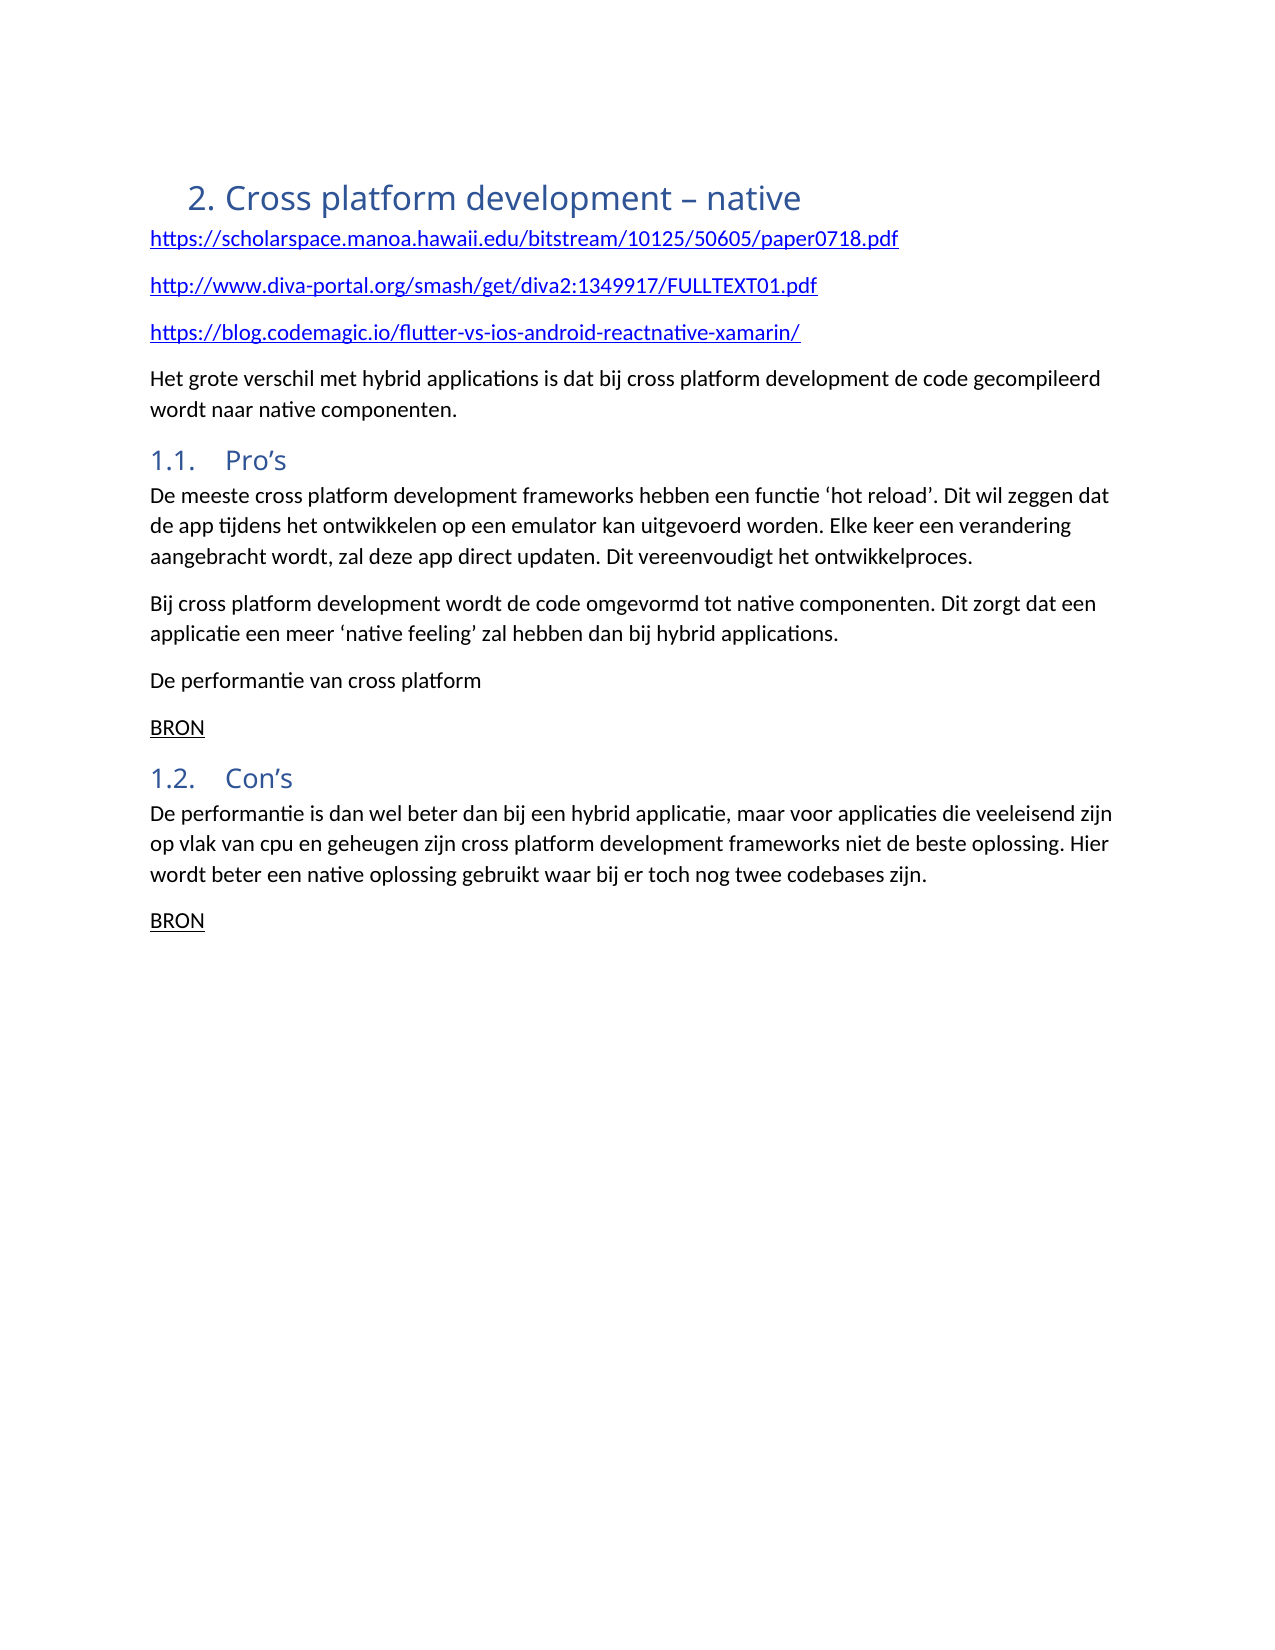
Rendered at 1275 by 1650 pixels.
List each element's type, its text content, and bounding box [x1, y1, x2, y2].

subtitle Con’s [150, 759, 1125, 796]
text BRON [150, 713, 1125, 741]
text https://scholarspace.manoa.hawaii.edu/bitstream/10125/50605/paper0718.pdf [150, 224, 1125, 252]
text Bij cross platform development wordt de code omgevormd tot native componenten. Dit zorgt dat een applicatie een meer ‘native feeling’ zal hebben dan bij hybrid applications. [150, 589, 1125, 647]
subtitle Cross platform development – native [187, 175, 1125, 220]
text BRON [150, 907, 1125, 935]
text http://www.diva-portal.org/smash/get/diva2:1349917/FULLTEXT01.pdf [150, 271, 1125, 299]
subtitle Pro’s [150, 442, 1125, 478]
text De performantie van cross platform [150, 666, 1125, 694]
text Het grote verschil met hybrid applications is dat bij cross platform development de code gecompileerd wordt naar native componenten. [150, 364, 1125, 423]
text De meeste cross platform development frameworks hebben een functie ‘hot reload’. Dit wil zeggen dat de app tijdens het ontwikkelen op een emulator kan uitgevoerd worden. Elke keer een verandering aangebracht wordt, zal deze app direct updaten. Dit vereenvoudigt het ontwikkelproces. [150, 481, 1125, 570]
text https://blog.codemagic.io/flutter-vs-ios-android-reactnative-xamarin/ [150, 318, 1125, 346]
text De performantie is dan wel beter dan bij een hybrid applicatie, maar voor applicaties die veeleisend zijn op vlak van cpu en geheugen zijn cross platform development frameworks niet de beste oplossing. Hier wordt beter een native oplossing gebruikt waar bij er toch nog twee codebases zijn. [150, 799, 1125, 888]
